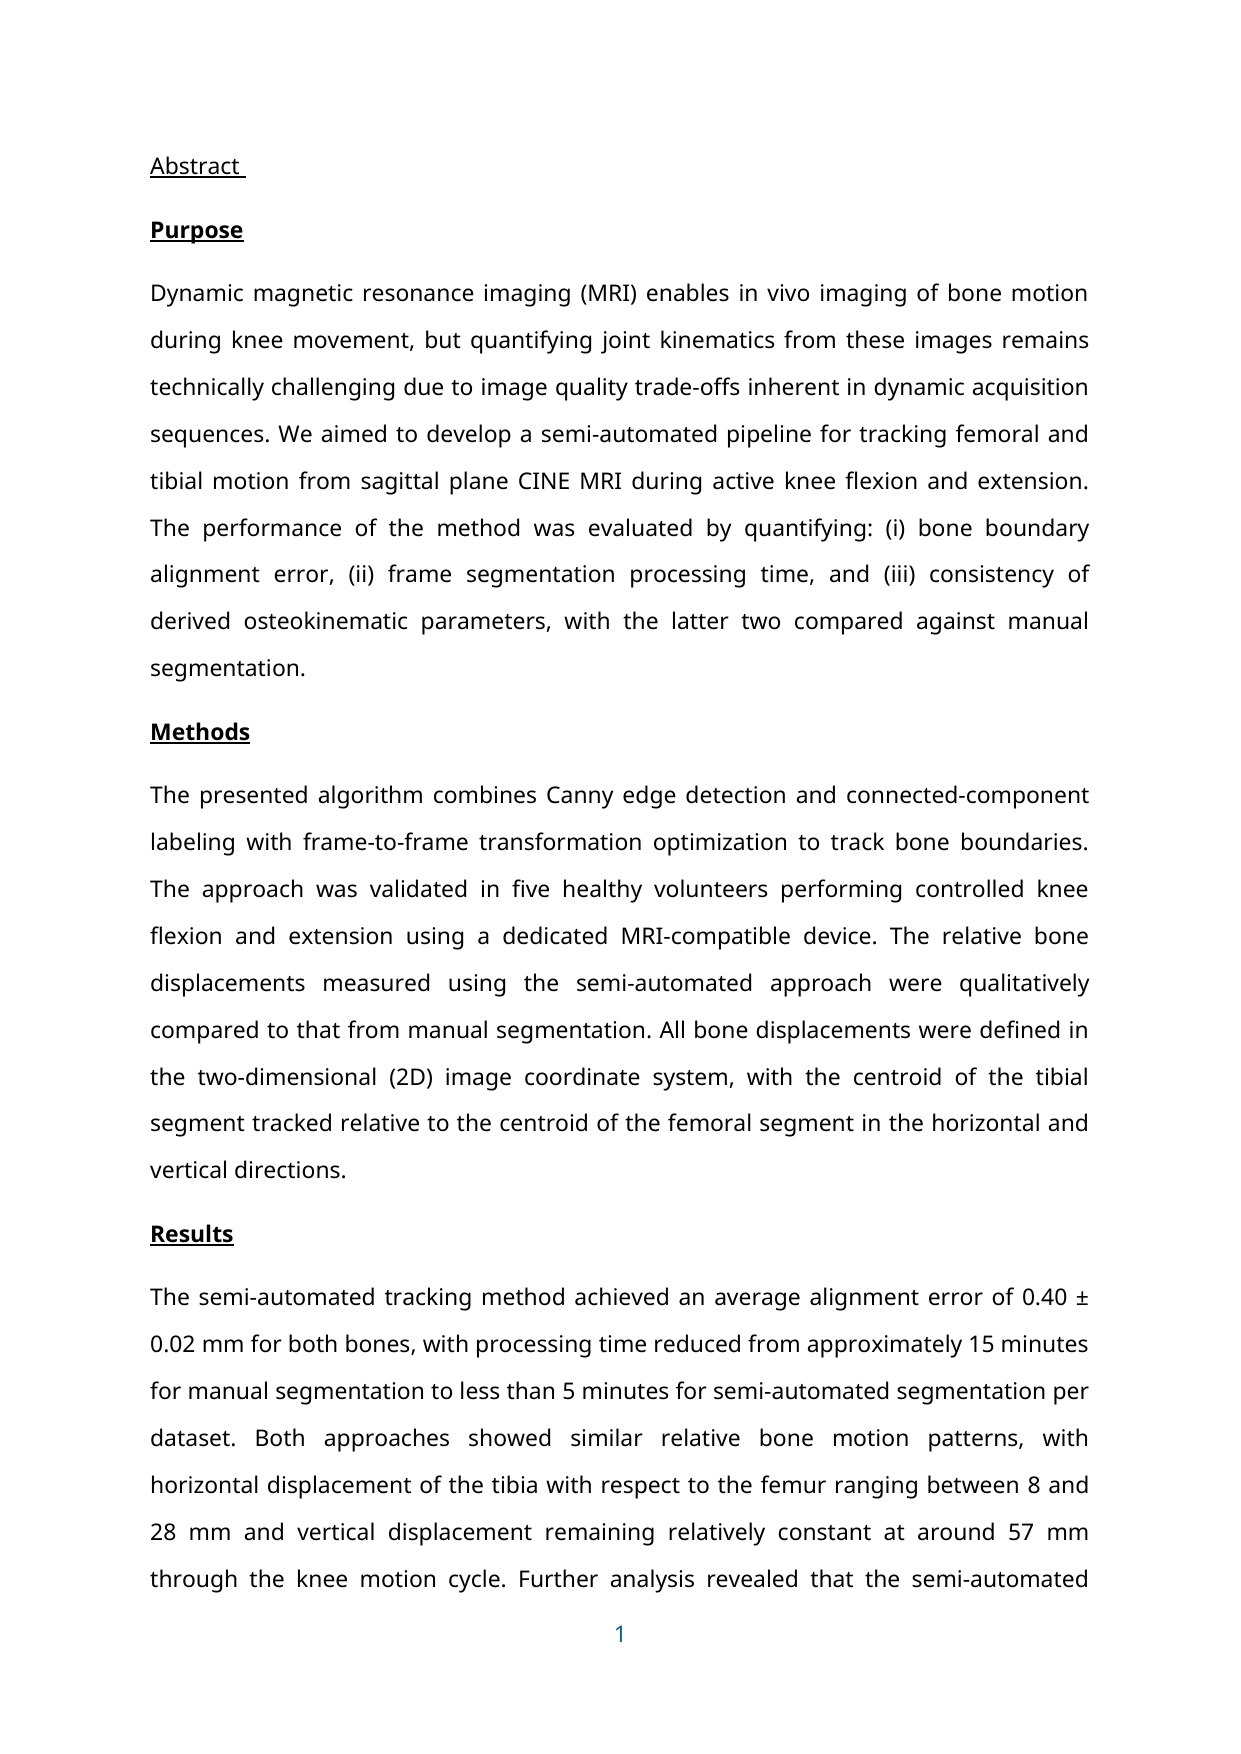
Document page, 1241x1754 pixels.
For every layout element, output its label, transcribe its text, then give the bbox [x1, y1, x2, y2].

text Purpose [150, 213, 1090, 245]
text Dynamic magnetic resonance imaging (MRI) enables in vivo imaging of bone motion during knee movement, but quantifying joint kinematics from these images remains technically challenging due to image quality trade-offs inherent in dynamic acquisition sequences. We aimed to develop a semi-automated pipeline for tracking femoral and tibial motion from sagittal plane CINE MRI during active knee flexion and extension. The performance of the method was evaluated by quantifying: (i) bone boundary alignment error, (ii) frame segmentation processing time, and (iii) consistency of derived osteokinematic parameters, with the latter two compared against manual segmentation. [150, 277, 1090, 683]
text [150, 1281, 1090, 1594]
text Methods [150, 716, 1090, 747]
text The presented algorithm combines Canny edge detection and connected-component labeling with frame-to-frame transformation optimization to track bone boundaries. The approach was validated in five healthy volunteers performing controlled knee flexion and extension using a dedicated MRI-compatible device. The relative bone displacements measured using the semi-automated approach were qualitatively compared to that from manual segmentation. All bone displacements were defined in the two-dimensional (2D) image coordinate system, with the centroid of the tibial segment tracked relative to the centroid of the femoral segment in the horizontal and vertical directions. [150, 779, 1090, 1185]
text Results [150, 1218, 1090, 1249]
text Abstract [150, 150, 1090, 181]
